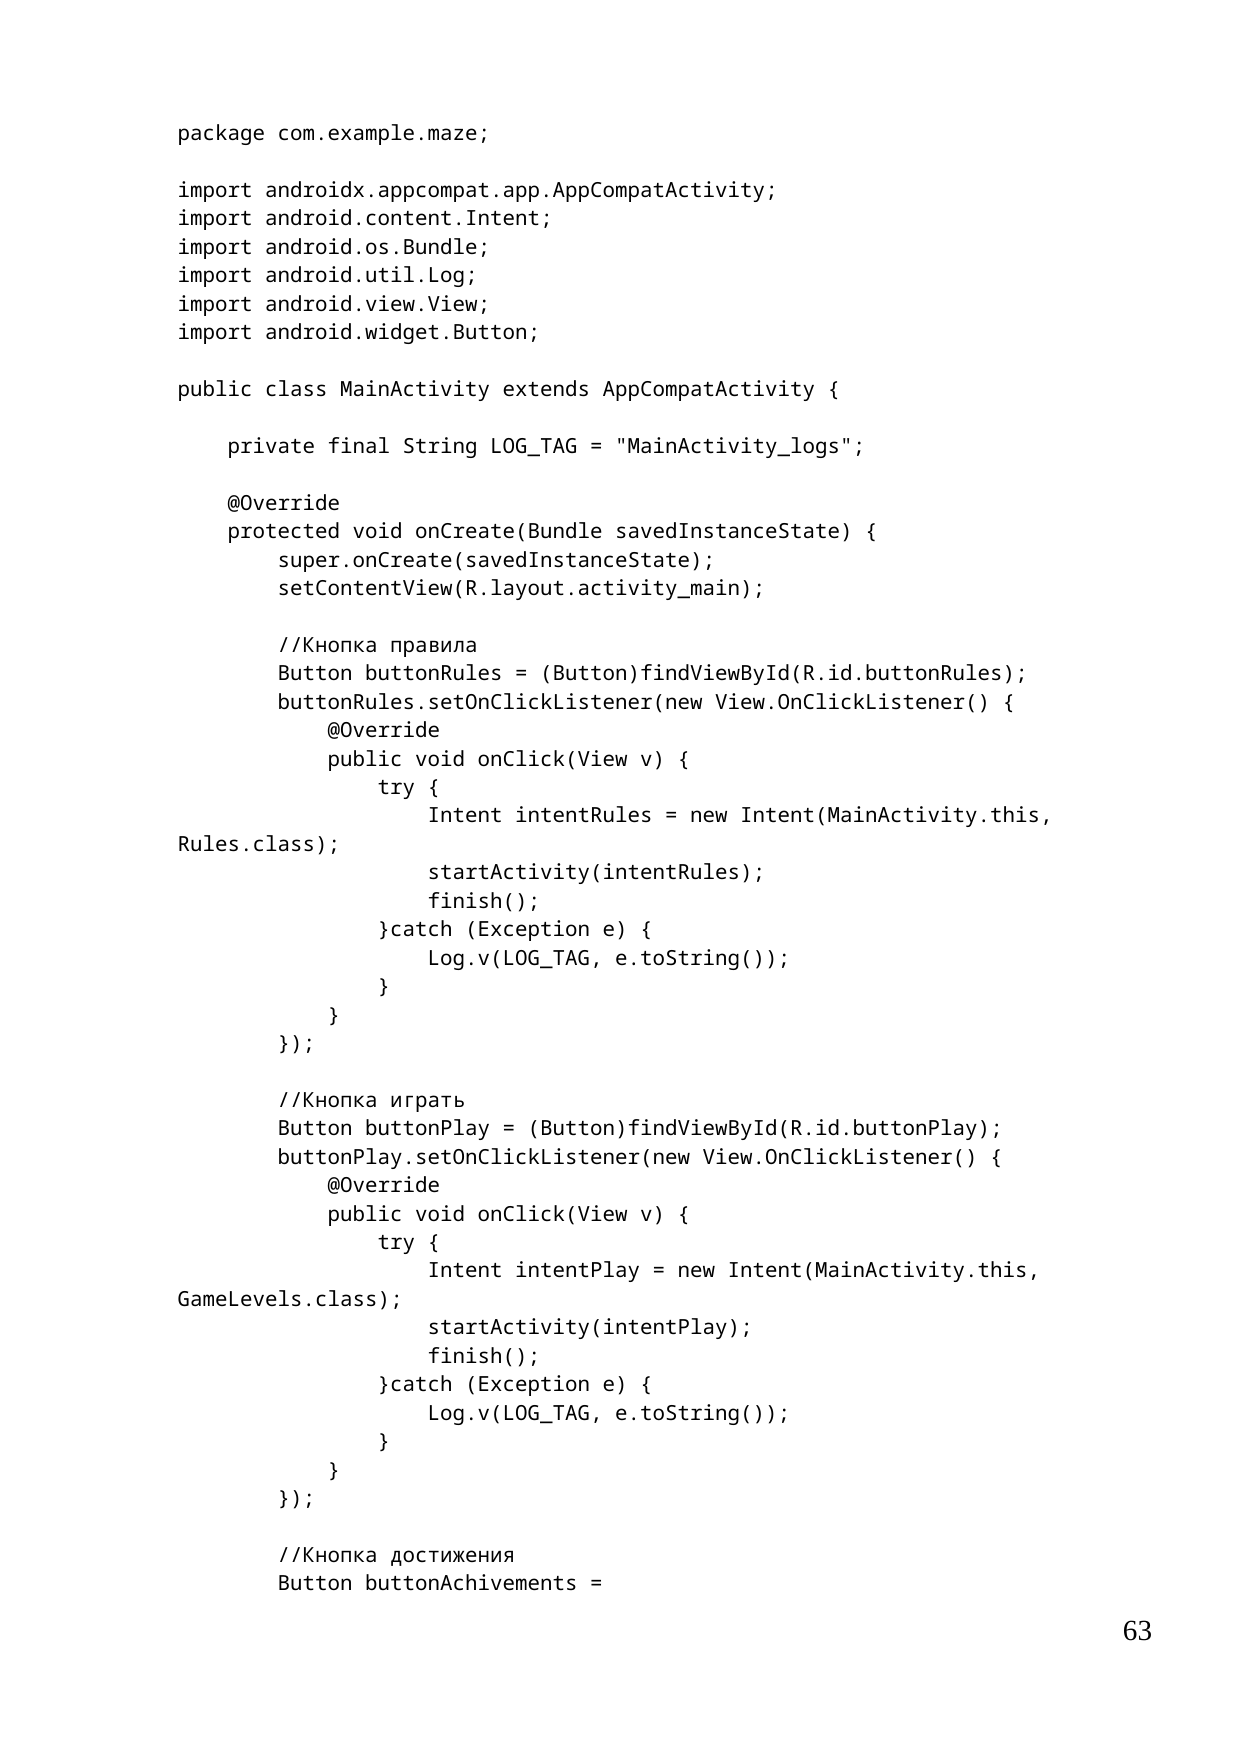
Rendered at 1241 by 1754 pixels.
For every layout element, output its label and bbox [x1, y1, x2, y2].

text [177, 118, 1152, 1597]
